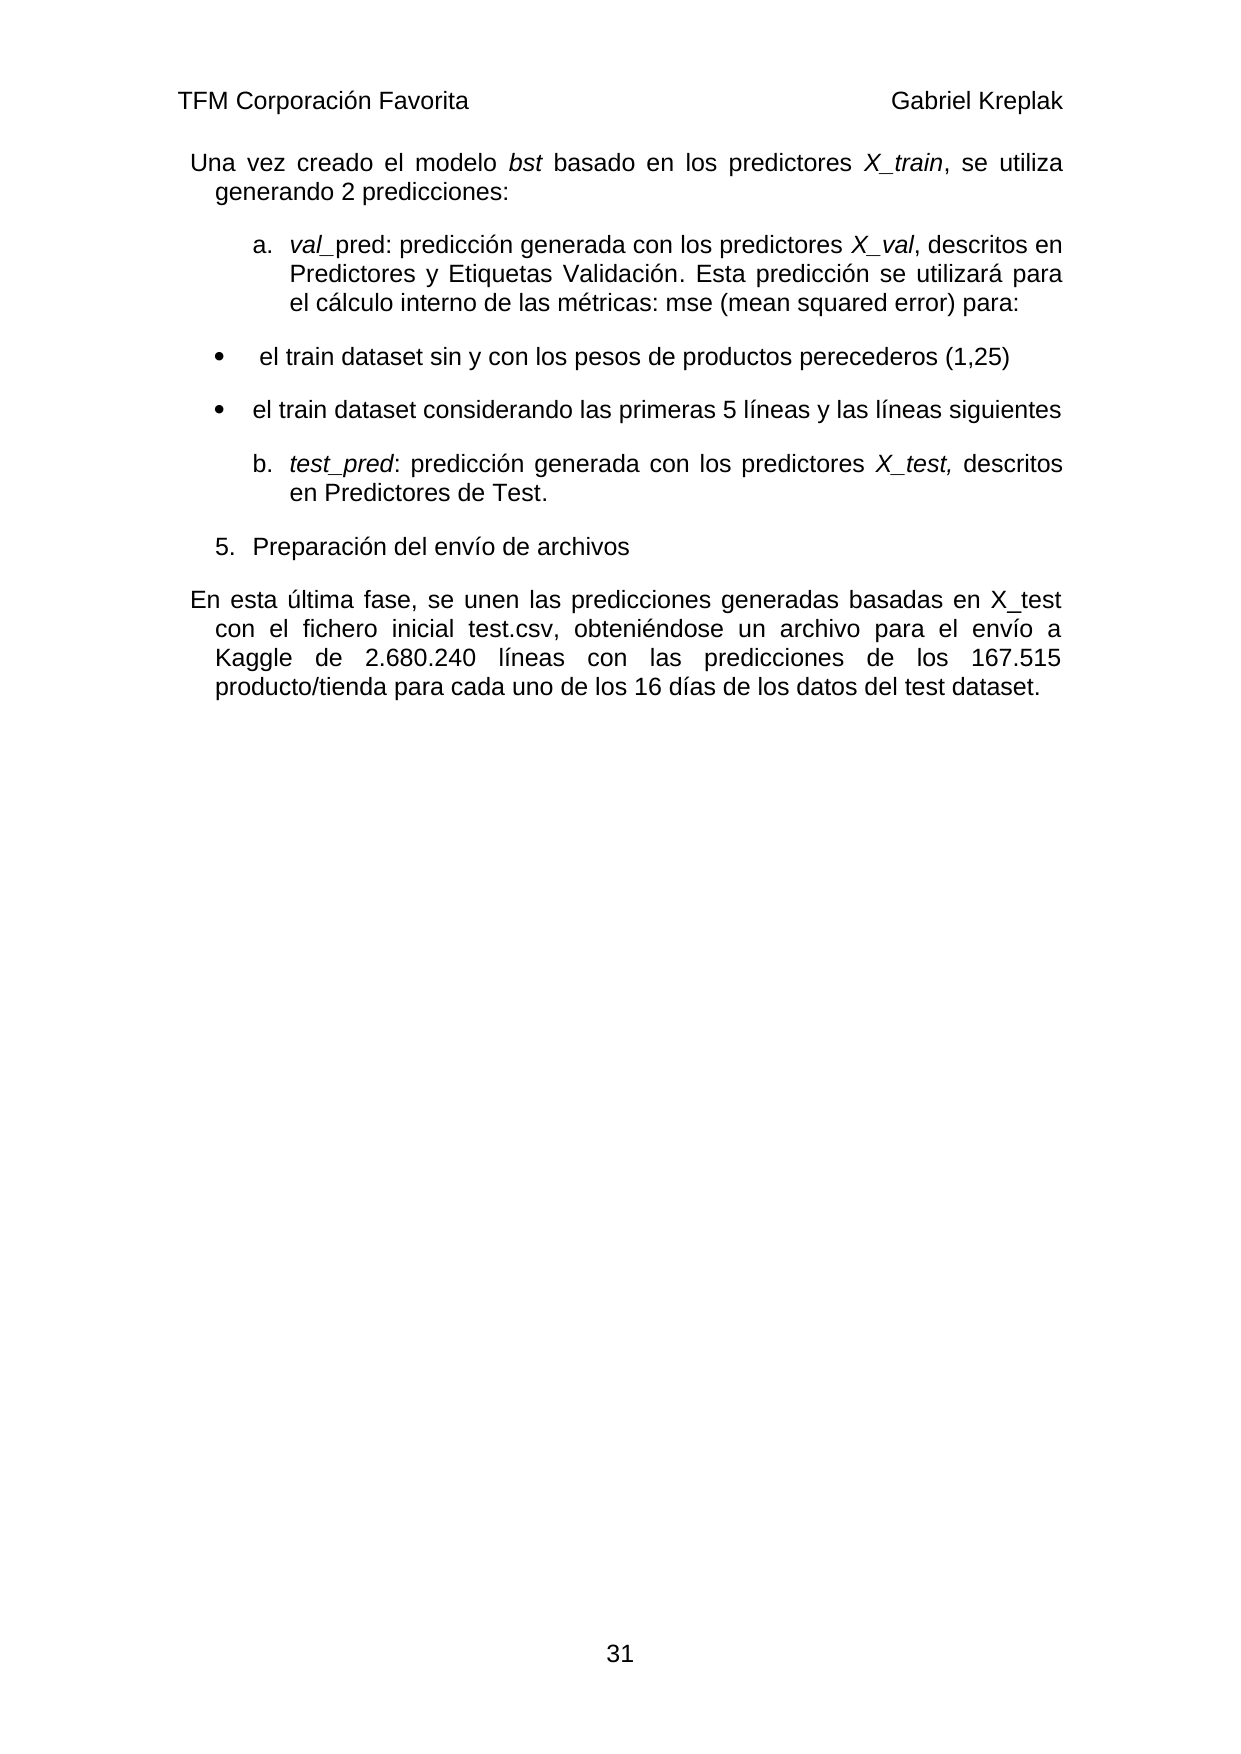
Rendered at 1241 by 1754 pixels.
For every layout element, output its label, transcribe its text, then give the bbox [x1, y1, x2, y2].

text En esta última fase, se unen las predicciones generadas basadas en X_test con el fichero inicial test.csv, obteniéndose un archivo para el envío a Kaggle de 2.680.240 líneas con las predicciones de los 167.515 producto/tienda para cada uno de los 16 días de los datos del test dataset. [190, 585, 1063, 700]
text Una vez creado el modelo bst basado en los predictores X_train, se utiliza generando 2 predicciones: [190, 148, 1063, 205]
list test_pred: predicción generada con los predictores X_test, descritos en Predictores de Test. [252, 449, 1063, 507]
list el train dataset considerando las primeras 5 líneas y las líneas siguientes [215, 395, 1063, 424]
list Preparación del envío de archivos [215, 532, 1063, 560]
list val_pred: predicción generada con los predictores X_val, descritos en Predictores y Etiquetas Validación. Esta predicción se utilizará para el cálculo interno de las métricas: mse (mean squared error) para: [252, 230, 1063, 316]
list el train dataset sin y con los pesos de productos perecederos (1,25) [215, 341, 1063, 370]
